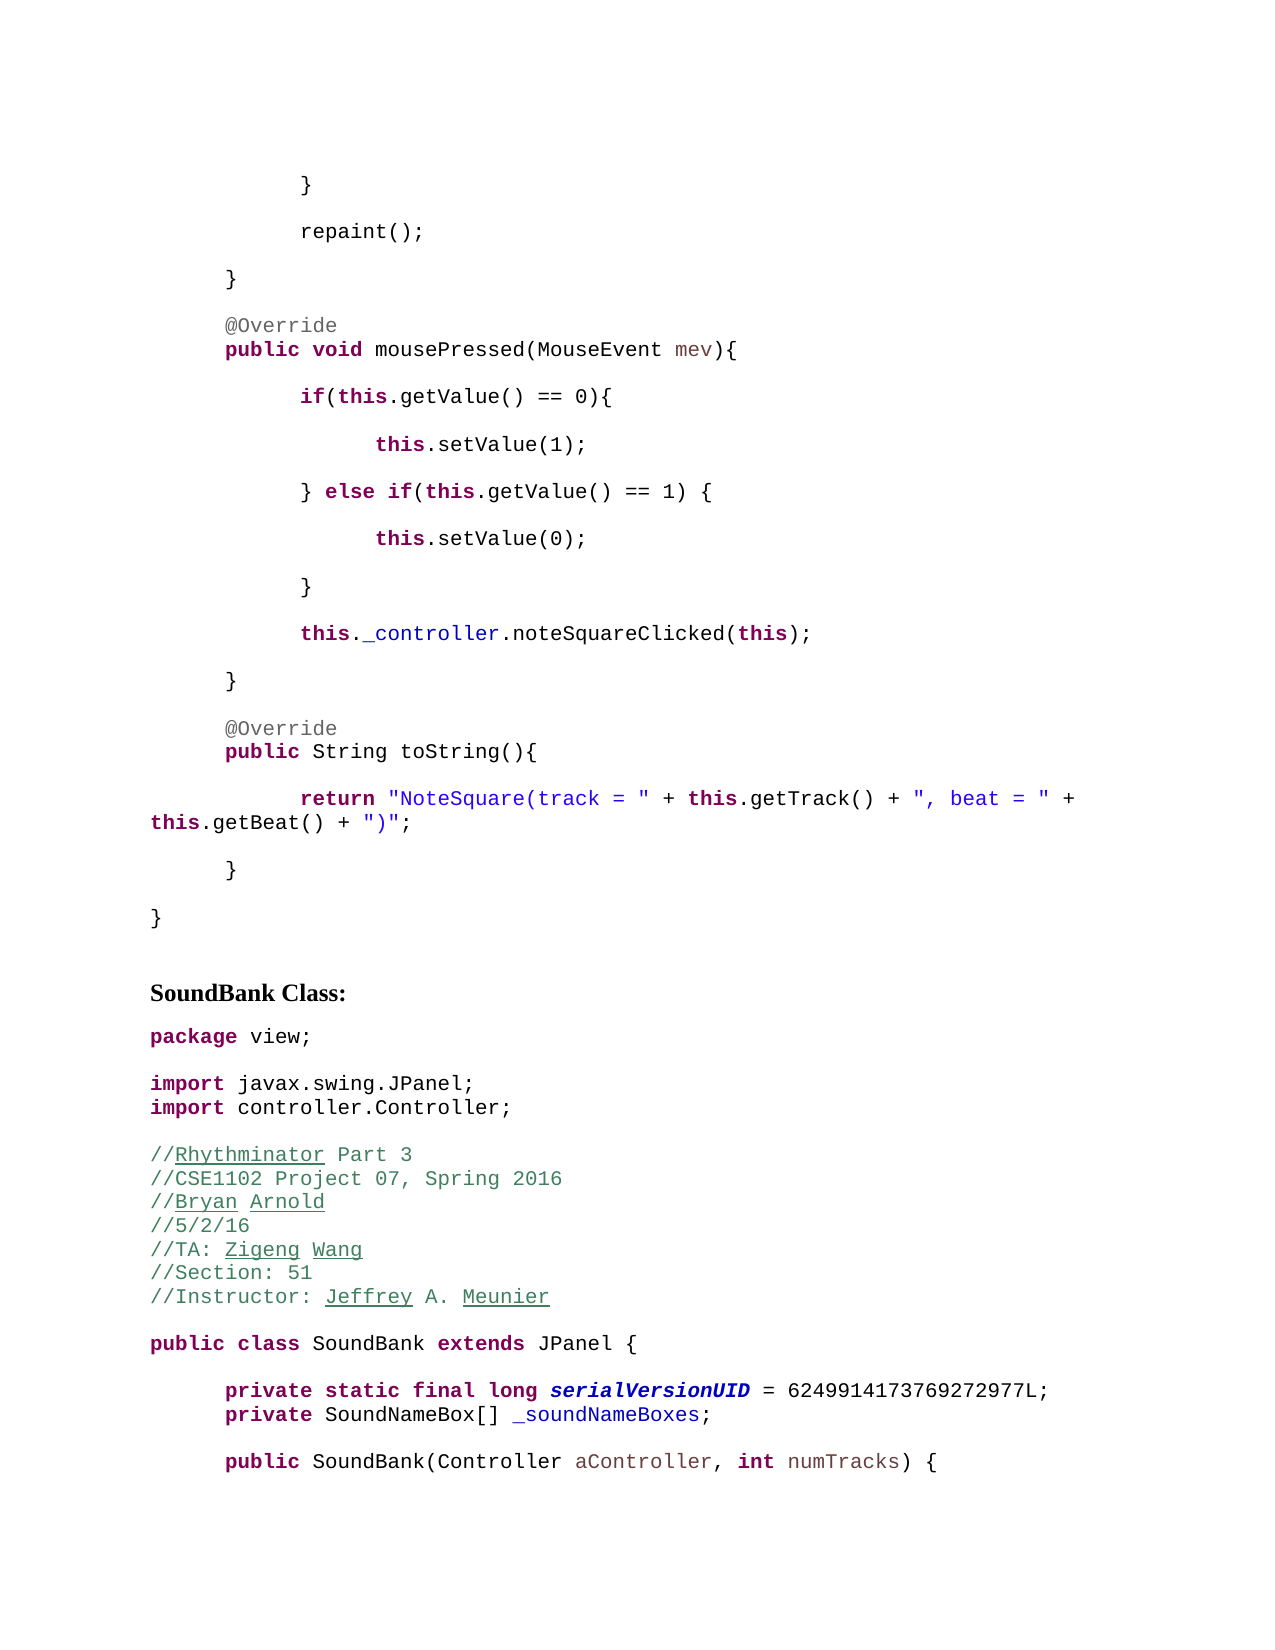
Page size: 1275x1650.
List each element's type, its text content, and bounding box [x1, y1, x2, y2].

text import controller.Controller; [150, 1097, 1125, 1120]
text public SoundBank(Controller aController, int numTracks) { [150, 1451, 1125, 1475]
text } [150, 268, 1125, 292]
text if(this.getValue() == 0){ [150, 386, 1125, 410]
text this.setValue(1); [150, 434, 1125, 457]
text this._controller.noteSquareClicked(this); [150, 623, 1125, 647]
text } [150, 576, 1125, 599]
text //Rhythminator Part 3 [150, 1144, 1125, 1168]
text return "NoteSquare(track = " + this.getTrack() + ", beat = " + this.getBeat() + ")"; [150, 788, 1125, 836]
text public class SoundBank extends JPanel { [150, 1333, 1125, 1357]
text //5/2/16 [150, 1215, 1125, 1238]
text } [150, 670, 1125, 694]
text } [150, 907, 1125, 930]
text this.setValue(0); [150, 528, 1125, 552]
text //Bryan Arnold [150, 1191, 1125, 1215]
text private static final long serialVersionUID = 6249914173769272977L; [150, 1380, 1125, 1404]
text public String toString(){ [150, 741, 1125, 765]
text @Override [150, 717, 1125, 741]
text } [150, 859, 1125, 883]
text @Override [150, 316, 1125, 339]
text import javax.swing.JPanel; [150, 1073, 1125, 1097]
text private SoundNameBox[] _soundNameBoxes; [150, 1404, 1125, 1428]
text repaint(); [150, 221, 1125, 244]
text //Instructor: Jeffrey A. Meunier [150, 1286, 1125, 1309]
text //TA: Zigeng Wang [150, 1238, 1125, 1262]
text //CSE1102 Project 07, Spring 2016 [150, 1168, 1125, 1191]
text public void mousePressed(MouseEvent mev){ [150, 339, 1125, 363]
text } else if(this.getValue() == 1) { [150, 481, 1125, 505]
text } [150, 174, 1125, 197]
text package view; [150, 1026, 1125, 1049]
text //Section: 51 [150, 1262, 1125, 1286]
text SoundBank Class: [150, 978, 1125, 1007]
